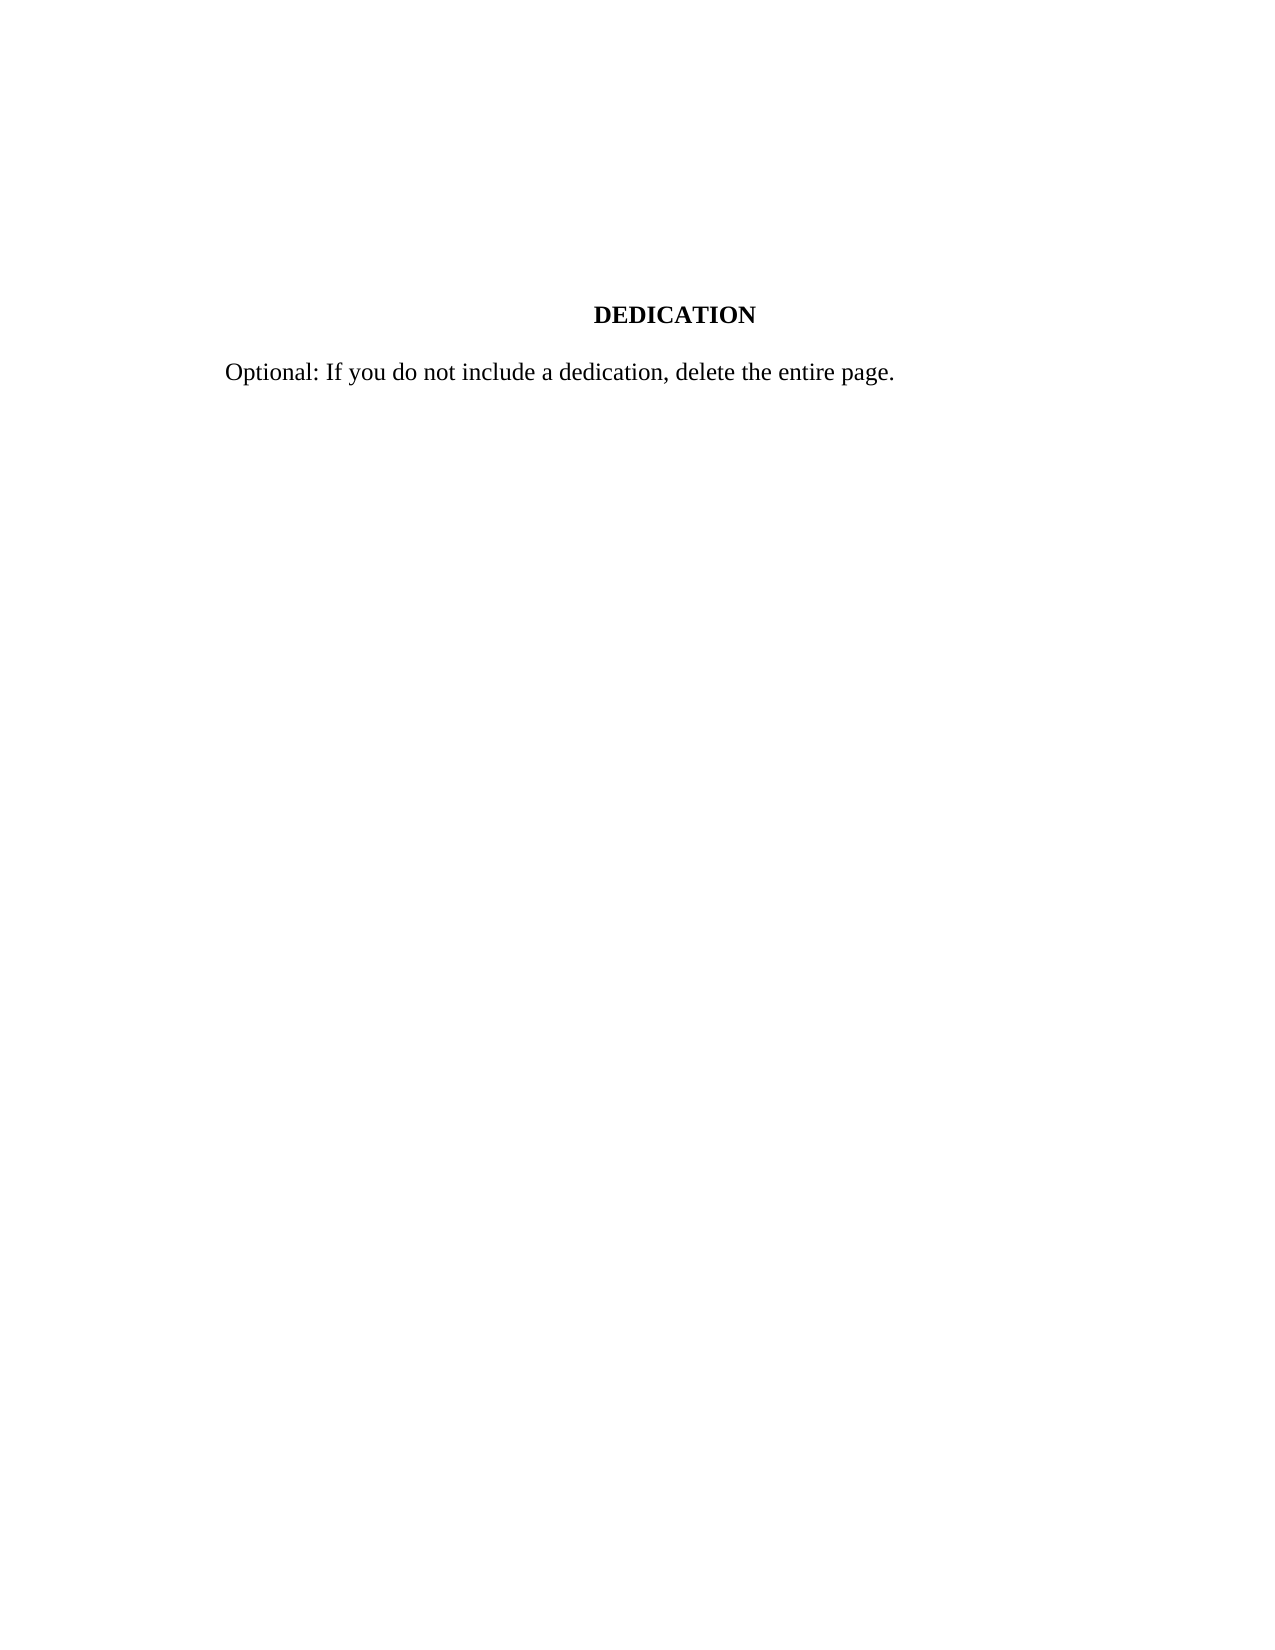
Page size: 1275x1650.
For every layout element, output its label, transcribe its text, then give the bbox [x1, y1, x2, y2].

text Optional: If you do not include a dedication, delete the entire page. [225, 357, 1125, 386]
text DEDICATION [225, 300, 1125, 329]
